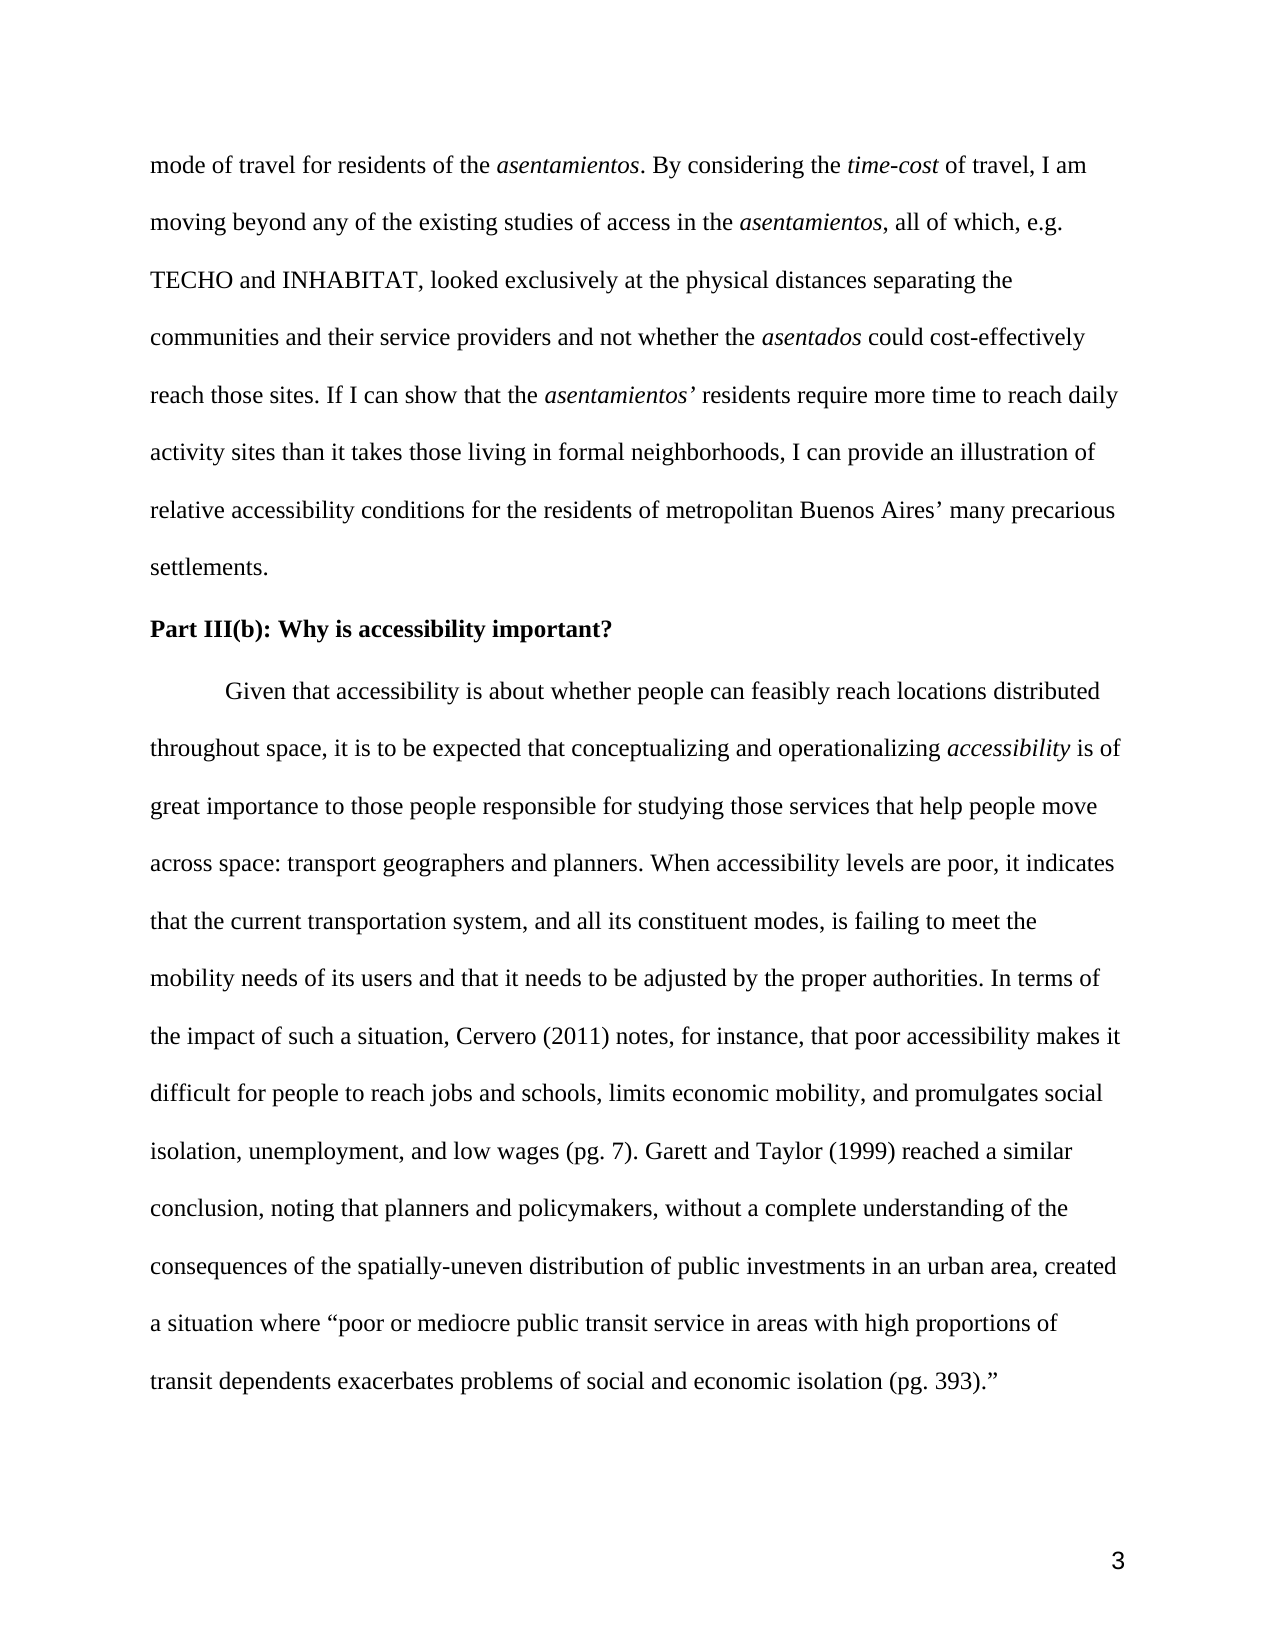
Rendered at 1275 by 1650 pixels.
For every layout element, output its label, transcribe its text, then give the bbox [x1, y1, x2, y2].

subtitle Part III(b): Why is accessibility important? [150, 614, 1125, 643]
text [150, 150, 1125, 581]
text Given that accessibility is about whether people can feasibly reach locations distributed throughout space, it is to be expected that conceptualizing and operationalizing accessibility is of great importance to those people responsible for studying those services that help people move across space: transport geographers and planners. When accessibility levels are poor, it indicates that the current transportation system, and all its constituent modes, is failing to meet the mobility needs of its users and that it needs to be adjusted by the proper authorities. In terms of the impact of such a situation, Cervero (2011) notes, for instance, that poor accessibility makes it difficult for people to reach jobs and schools, limits economic mobility, and promulgates social isolation, unemployment, and low wages (pg. 7). Garett and Taylor (1999) reached a similar conclusion, noting that planners and policymakers, without a complete understanding of the consequences of the spatially-uneven distribution of public investments in an urban area, created a situation where “poor or mediocre public transit service in areas with high proportions of transit dependents exacerbates problems of social and economic isolation (pg. 393).” [150, 676, 1125, 1394]
